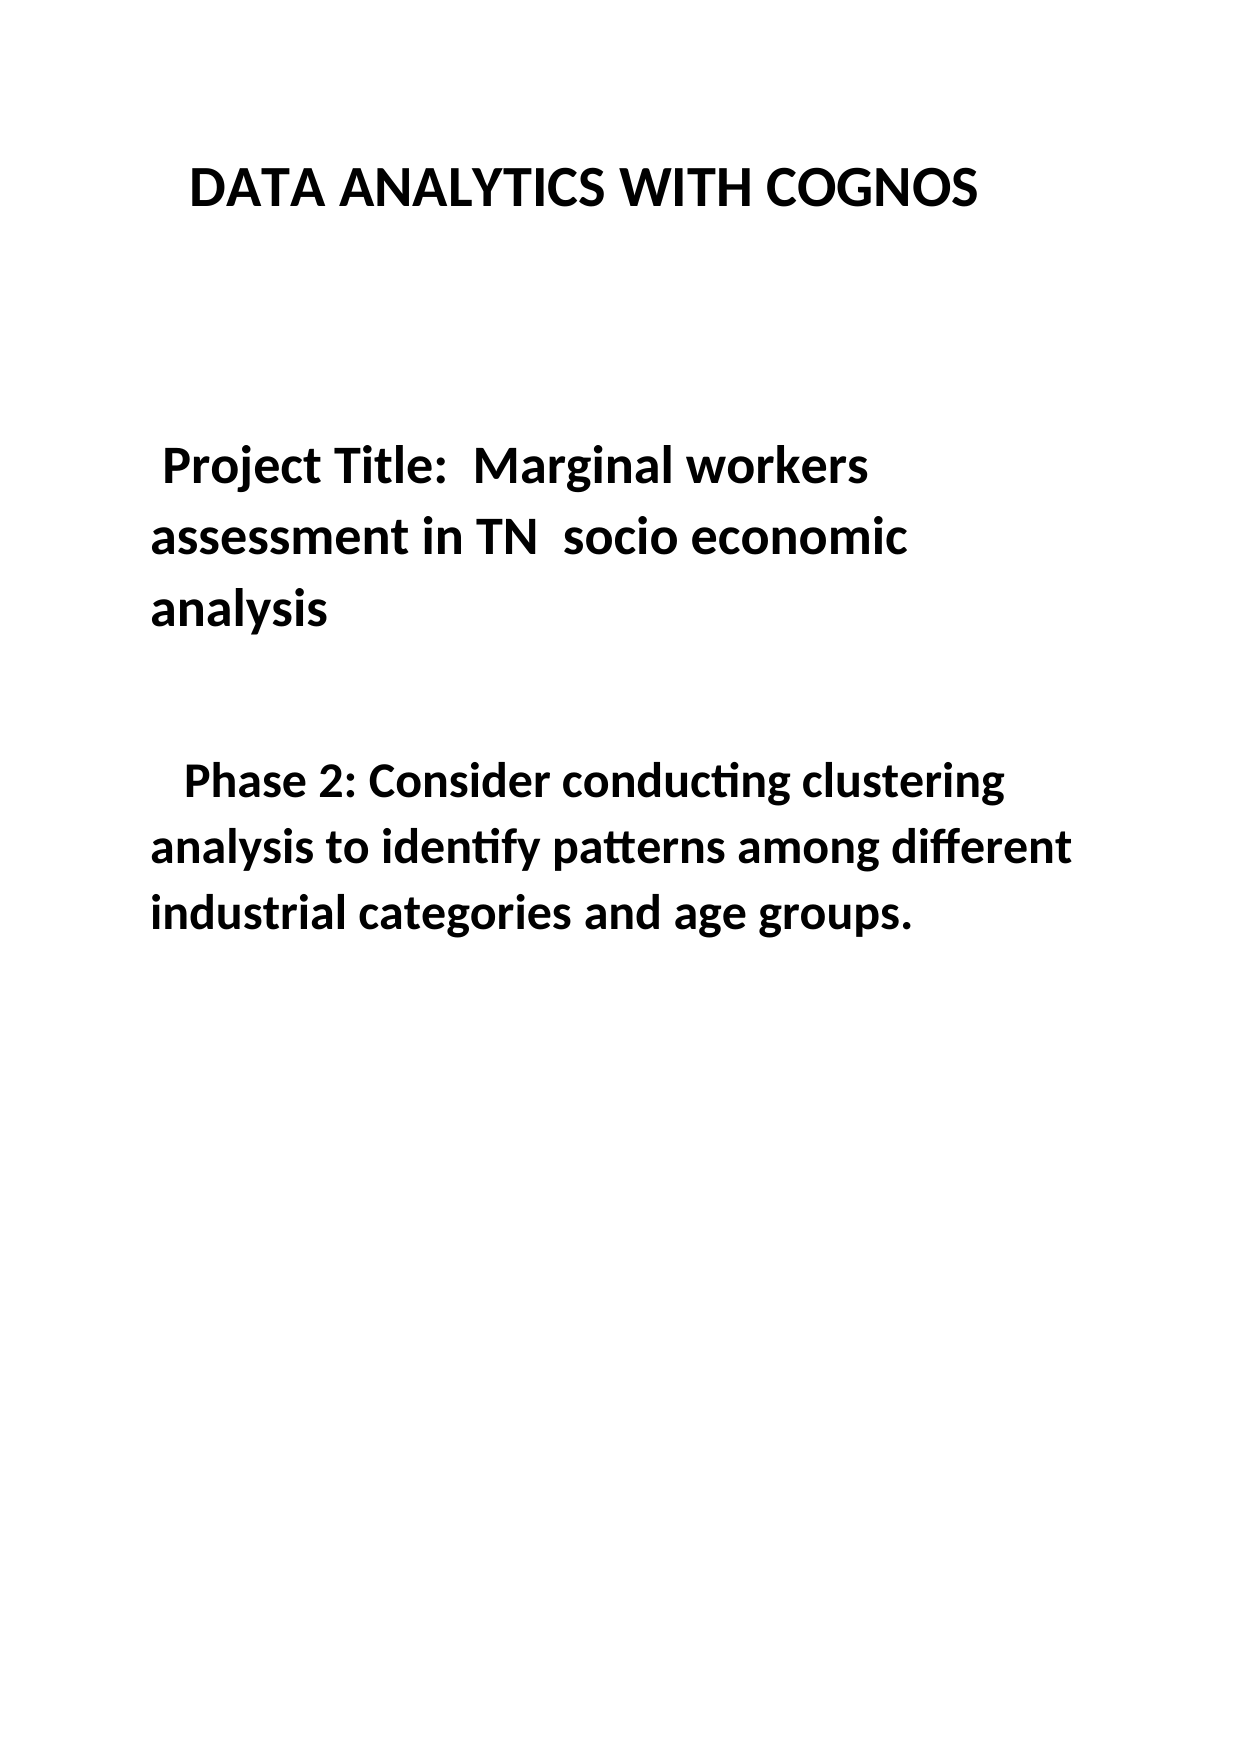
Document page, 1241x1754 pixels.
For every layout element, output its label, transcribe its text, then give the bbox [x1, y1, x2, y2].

text Project Title: Marginal workers assessment in TN socio economic analysis [150, 431, 1090, 639]
text DATA ANALYTICS WITH COGNOS [150, 150, 1090, 221]
text Phase 2: Consider conducting clustering analysis to identify patterns among different industrial categories and age groups. [150, 749, 1090, 942]
